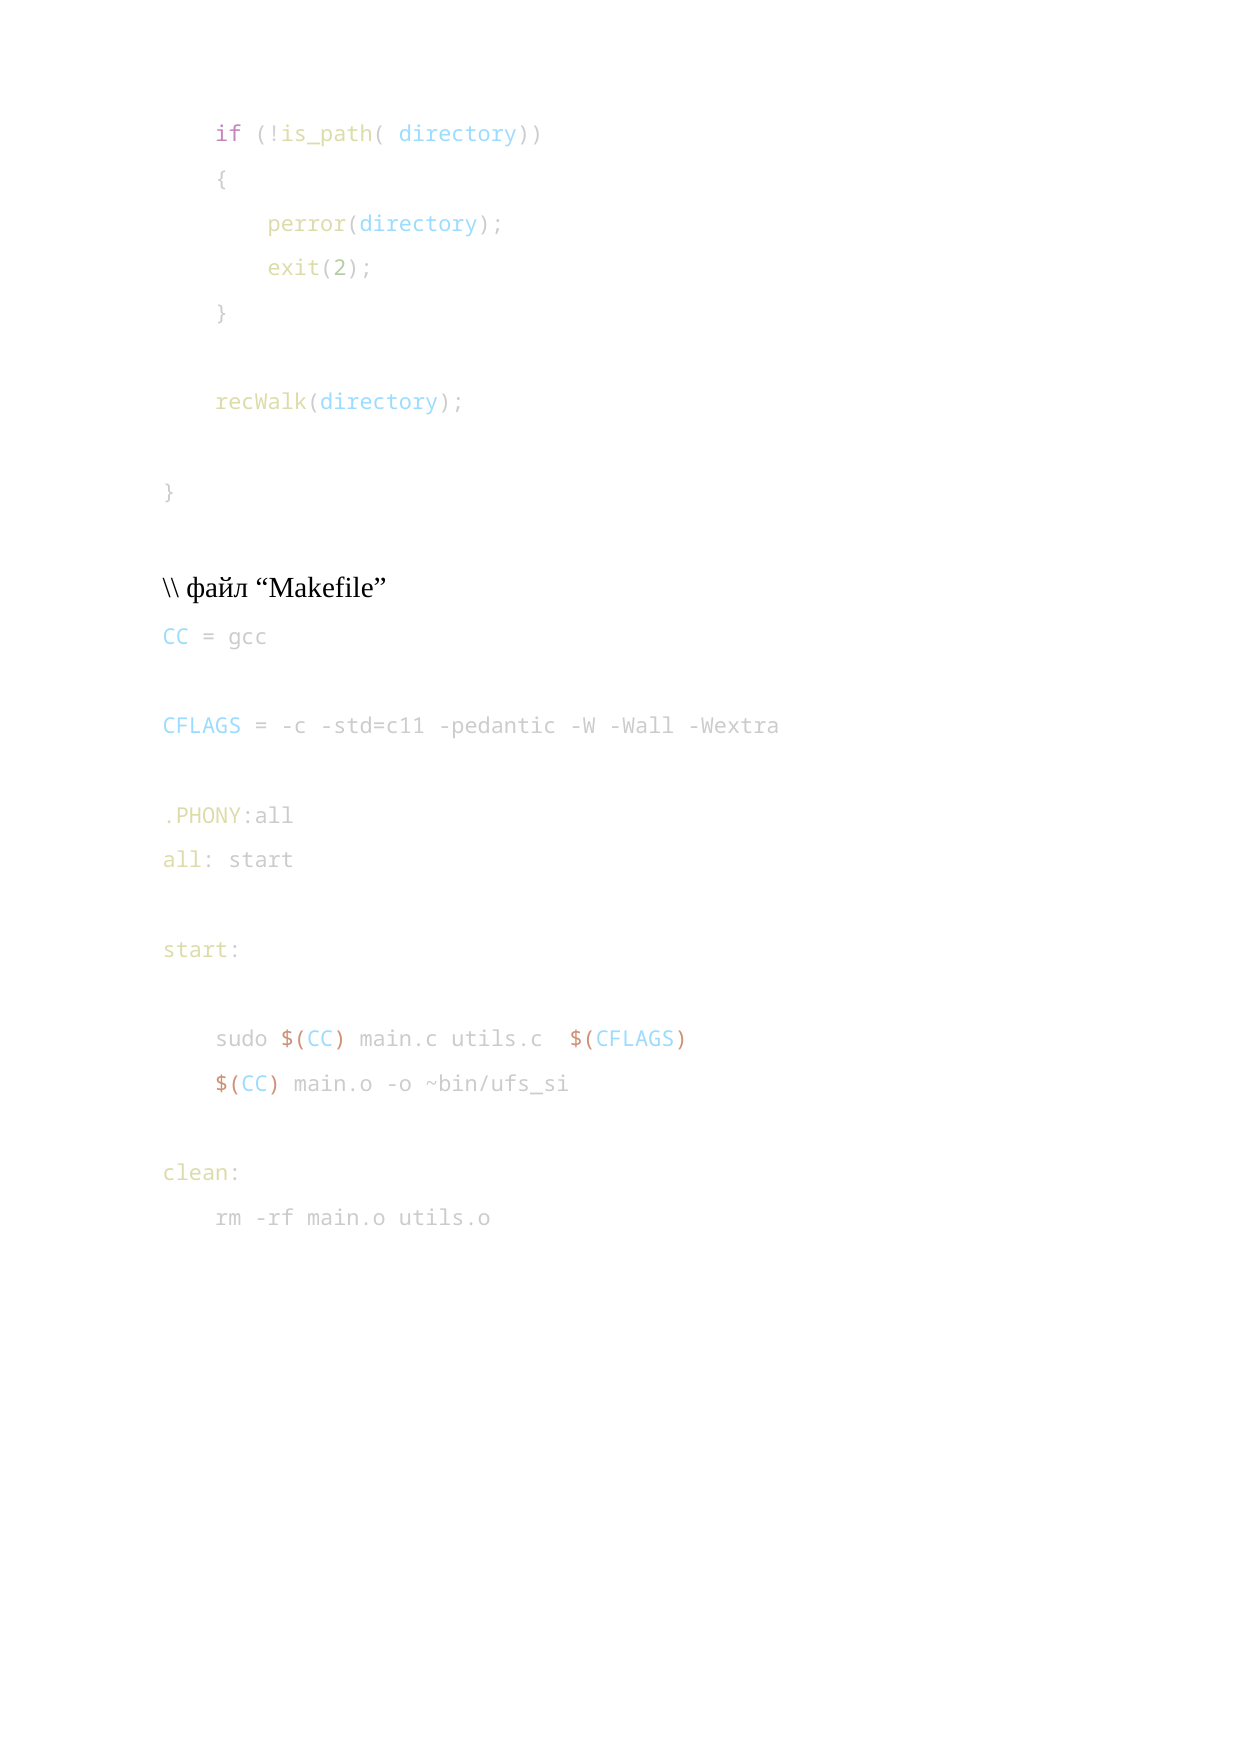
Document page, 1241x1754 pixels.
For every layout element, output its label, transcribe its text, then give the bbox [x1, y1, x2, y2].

text all: start [89, 844, 1063, 874]
text } [89, 476, 1063, 505]
text rm -rf main.o utils.o [89, 1202, 1063, 1232]
text $(CC) main.o -o ~bin/ufs_si [89, 1068, 1063, 1098]
text CC = gcc [89, 621, 1063, 651]
text \\ файл “Makefile” [89, 571, 1063, 604]
text { [89, 163, 1063, 193]
text clean: [89, 1157, 1063, 1187]
text perror(directory); [89, 207, 1063, 237]
text .PHONY:all [89, 800, 1063, 829]
text } [89, 297, 1063, 327]
text sudo $(CC) main.c utils.c $(CFLAGS) [89, 1023, 1063, 1053]
text start: [89, 934, 1063, 963]
text if (!is_path( directory)) [89, 118, 1063, 148]
text CFLAGS = -c -std=c11 -pedantic -W -Wall -Wextra [89, 710, 1063, 740]
text recWalk(directory); [89, 386, 1063, 416]
text exit(2); [89, 252, 1063, 282]
